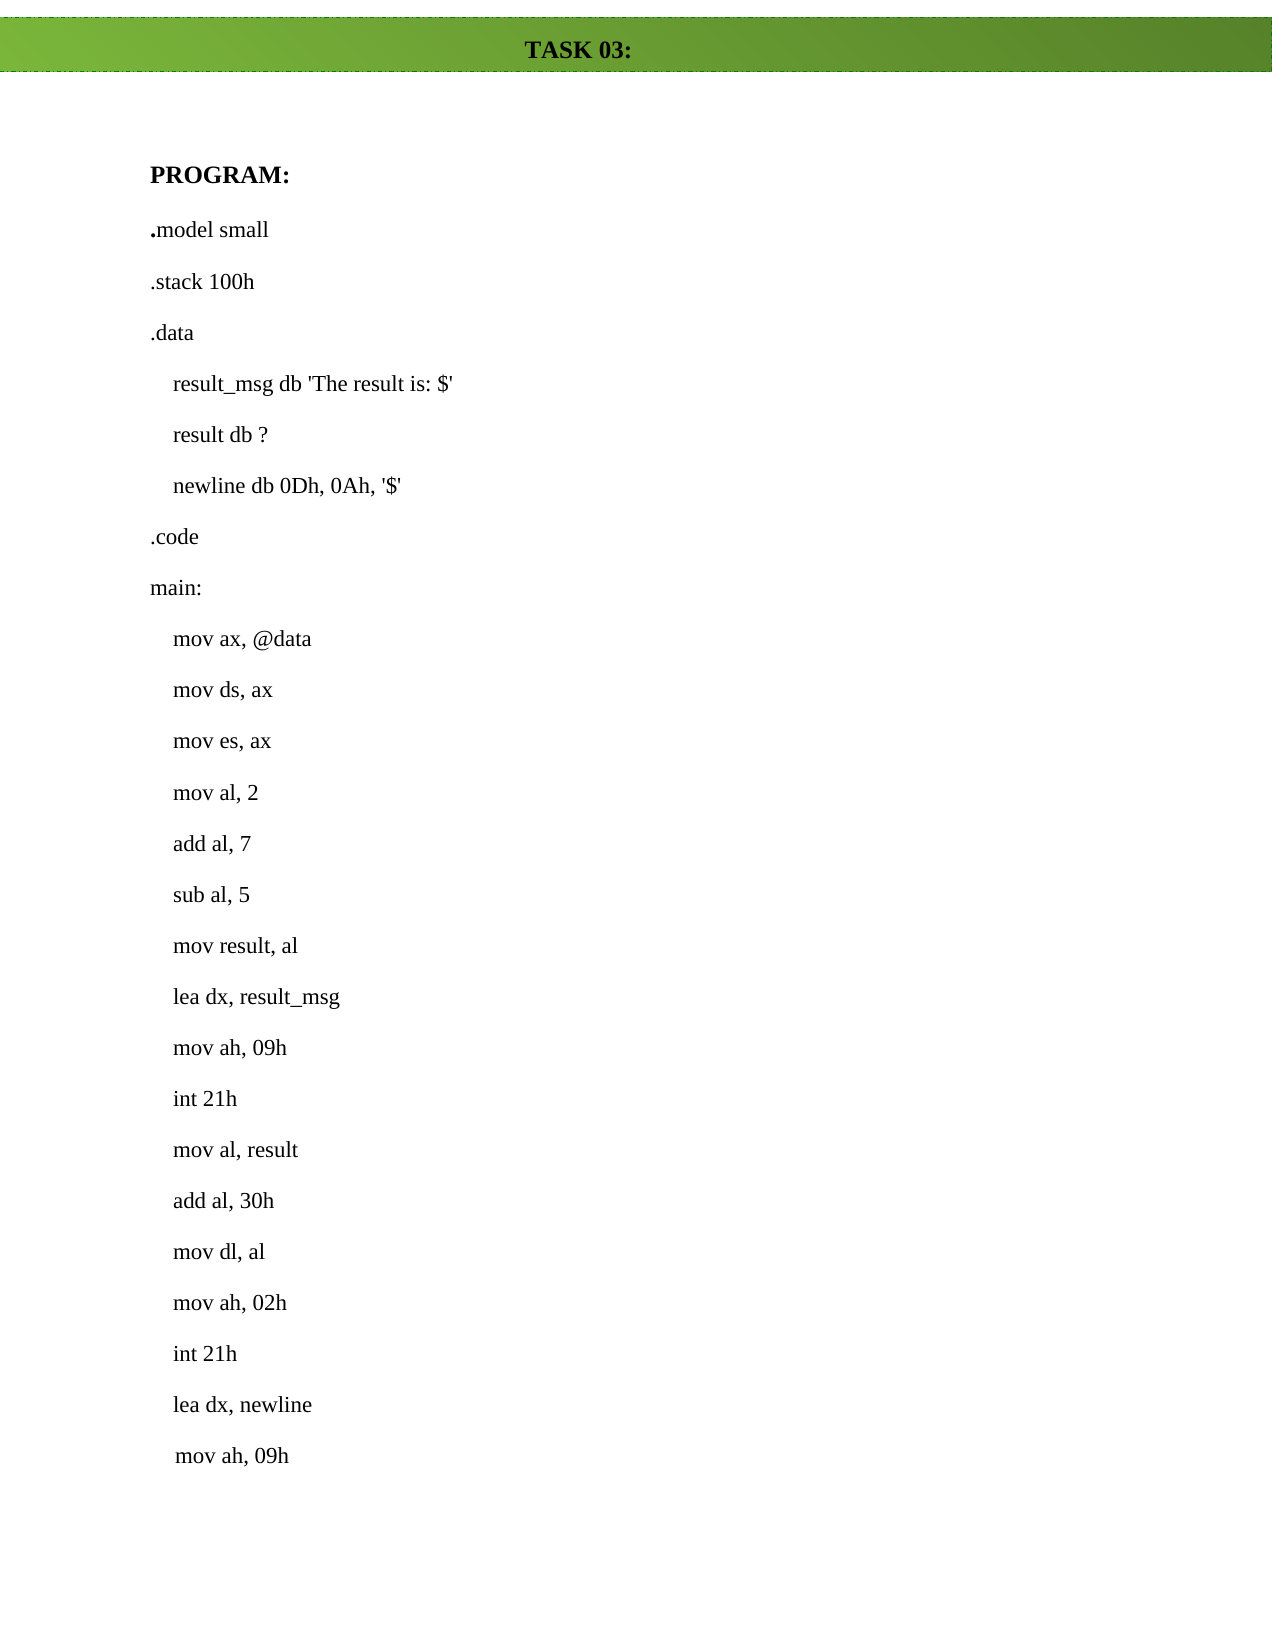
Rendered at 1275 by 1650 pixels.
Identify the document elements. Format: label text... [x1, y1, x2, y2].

text .stack 100h [150, 268, 1125, 294]
text mov ds, ax [150, 676, 1125, 703]
text result_msg db 'The result is: $' [150, 370, 1125, 397]
text lea dx, result_msg [150, 983, 1125, 1009]
text mov es, ax [150, 727, 1125, 754]
text .data [150, 319, 1125, 346]
text mov result, al [150, 932, 1125, 958]
text mov ah, 09h [150, 1034, 1125, 1060]
text result db ? [150, 421, 1125, 448]
text mov ah, 09h [150, 1442, 1125, 1468]
text add al, 7 [150, 829, 1125, 856]
text mov al, result [150, 1136, 1125, 1162]
text mov ax, @data [150, 625, 1125, 652]
text mov ah, 02h [150, 1289, 1125, 1315]
text mov dl, al [150, 1238, 1125, 1264]
text mov al, 2 [150, 778, 1125, 805]
text sub al, 5 [150, 881, 1125, 907]
text int 21h [150, 1085, 1125, 1111]
text main: [150, 574, 1125, 601]
text add al, 30h [150, 1187, 1125, 1213]
text .model small [150, 214, 1125, 243]
text .code [150, 523, 1125, 550]
text newline db 0Dh, 0Ah, '$' [150, 472, 1125, 499]
text int 21h [150, 1340, 1125, 1366]
text lea dx, newline [150, 1391, 1125, 1417]
